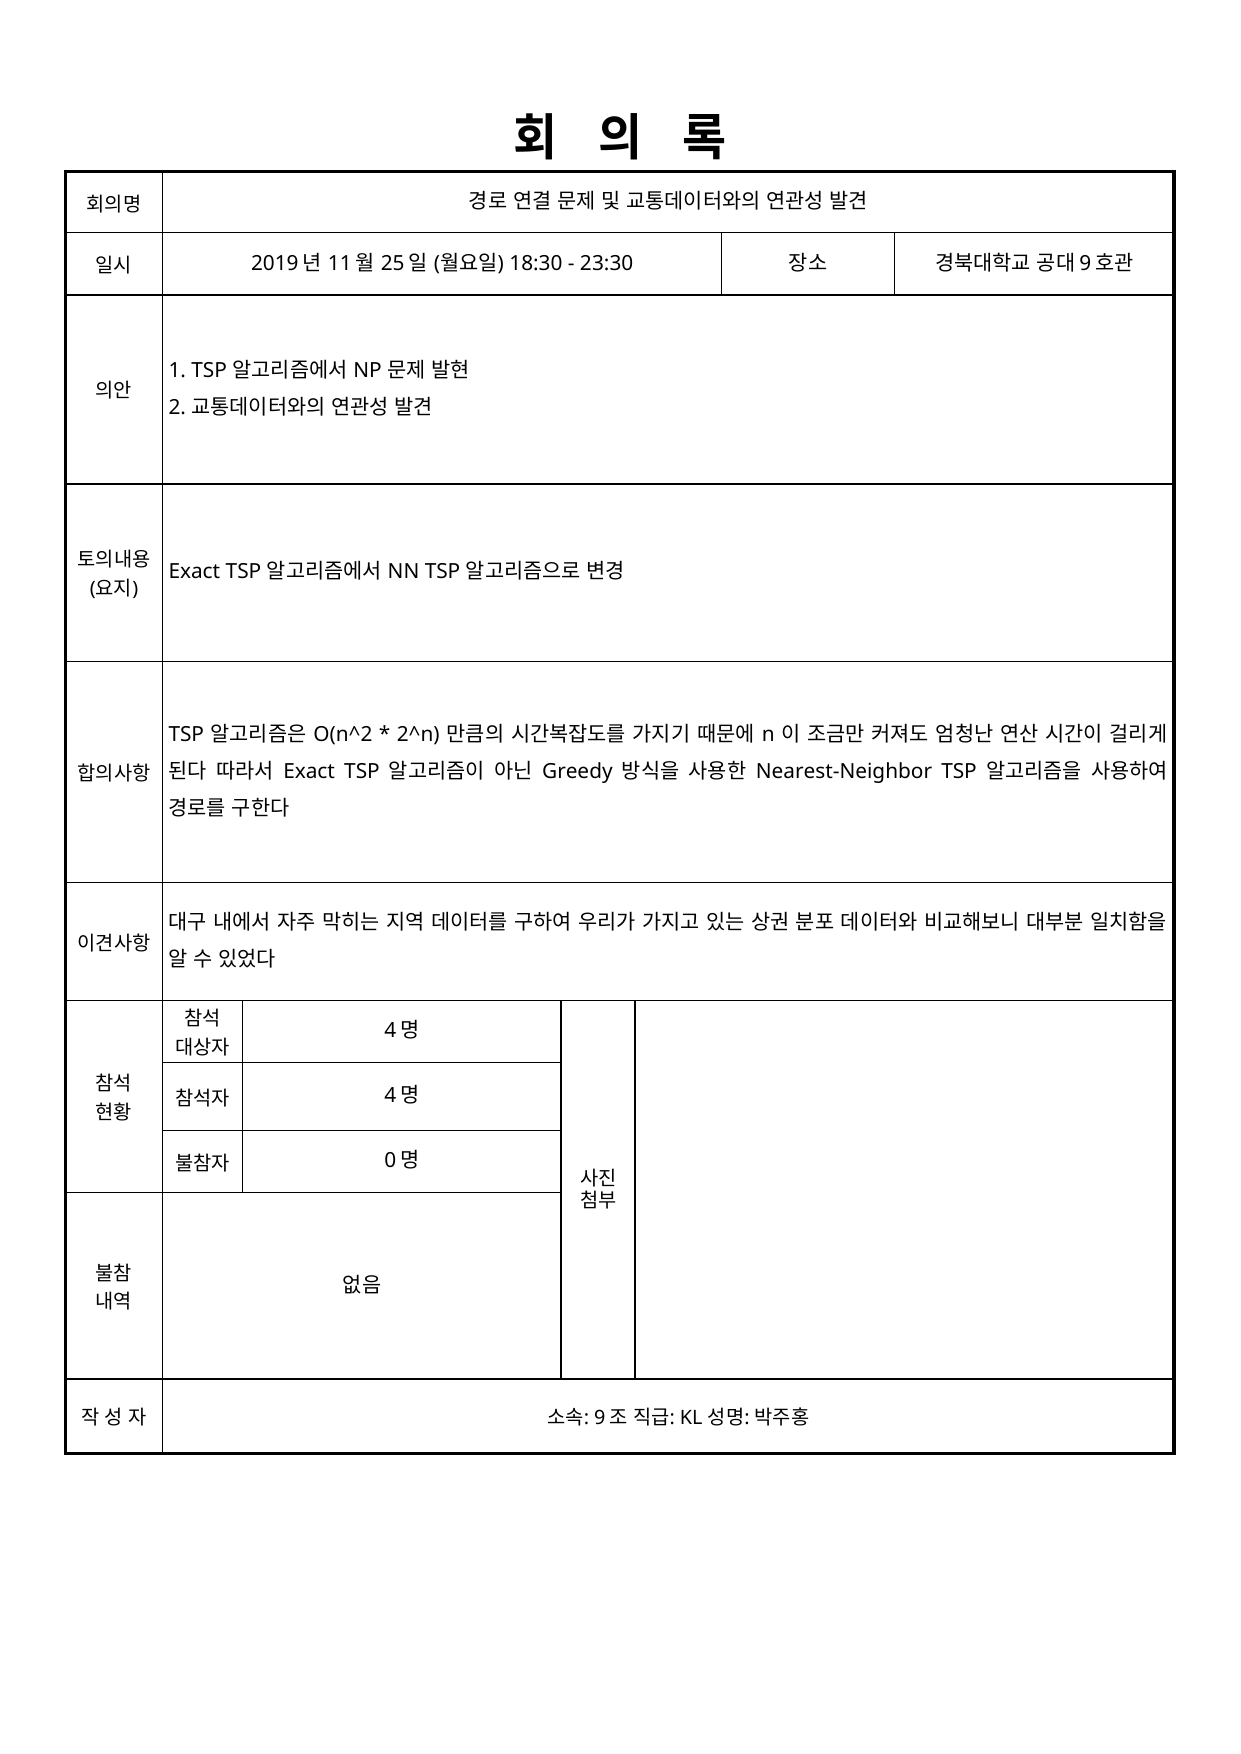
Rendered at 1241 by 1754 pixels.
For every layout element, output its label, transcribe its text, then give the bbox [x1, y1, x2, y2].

table_cell 참석 대상자 [163, 1001, 242, 1062]
table_cell 토의내용 (요지) [67, 485, 162, 661]
table_cell 없음 [163, 1193, 560, 1378]
table_cell 2019년 11월 25일 (월요일) 18:30 - 23:30 [163, 233, 721, 294]
table_cell 의안 [67, 296, 162, 483]
table_cell Exact TSP 알고리즘에서 NN TSP 알고리즘으로 변경 [163, 485, 1172, 661]
table_cell 작 성 자 [67, 1380, 162, 1452]
table_cell 0명 [243, 1131, 560, 1192]
table_cell 대구 내에서 자주 막히는 지역 데이터를 구하여 우리가 가지고 있는 상권 분포 데이터와 비교해보니 대부분 일치함을 알 수 있었다 [163, 883, 1172, 999]
table_cell 불참 내역 [67, 1193, 162, 1378]
table_cell 경북대학교 공대9호관 [895, 233, 1172, 294]
table_cell TSP 알고리즘은 O(n^2 * 2^n) 만큼의 시간복잡도를 가지기 때문에 n 이 조금만 커져도 엄청난 연산 시간이 걸리게 된다 따라서 Exact TSP 알고리즘이 아닌 Greedy 방식을 사용한 Nearest-Neighbor TSP 알고리즘을 사용하여 경로를 구한다 [163, 662, 1172, 882]
table_header 경로 연결 문제 및 교통데이터와의 연관성 발견 [163, 173, 1172, 232]
table_header 회의명 [67, 173, 162, 232]
table_cell 1. TSP 알고리즘에서 NP 문제 발현 2. 교통데이터와의 연관성 발견 [163, 296, 1172, 483]
table_cell 불참자 [163, 1131, 242, 1192]
table_cell 4명 [243, 1063, 560, 1130]
table_cell 일시 [67, 233, 162, 294]
table_cell 사진 첨부 [562, 1001, 634, 1378]
table_cell 장소 [722, 233, 894, 294]
table_cell 합의사항 [67, 662, 162, 882]
table_cell 이견사항 [67, 883, 162, 999]
table_cell 4명 [243, 1001, 560, 1062]
table_cell [636, 1001, 1172, 1378]
table_cell 참석 현황 [67, 1001, 162, 1192]
table_cell 참석자 [163, 1063, 242, 1130]
table_cell 소속: 9조 직급: KL 성명: 박주홍 [163, 1380, 1172, 1452]
text 회 의 록 [59, 97, 1181, 170]
